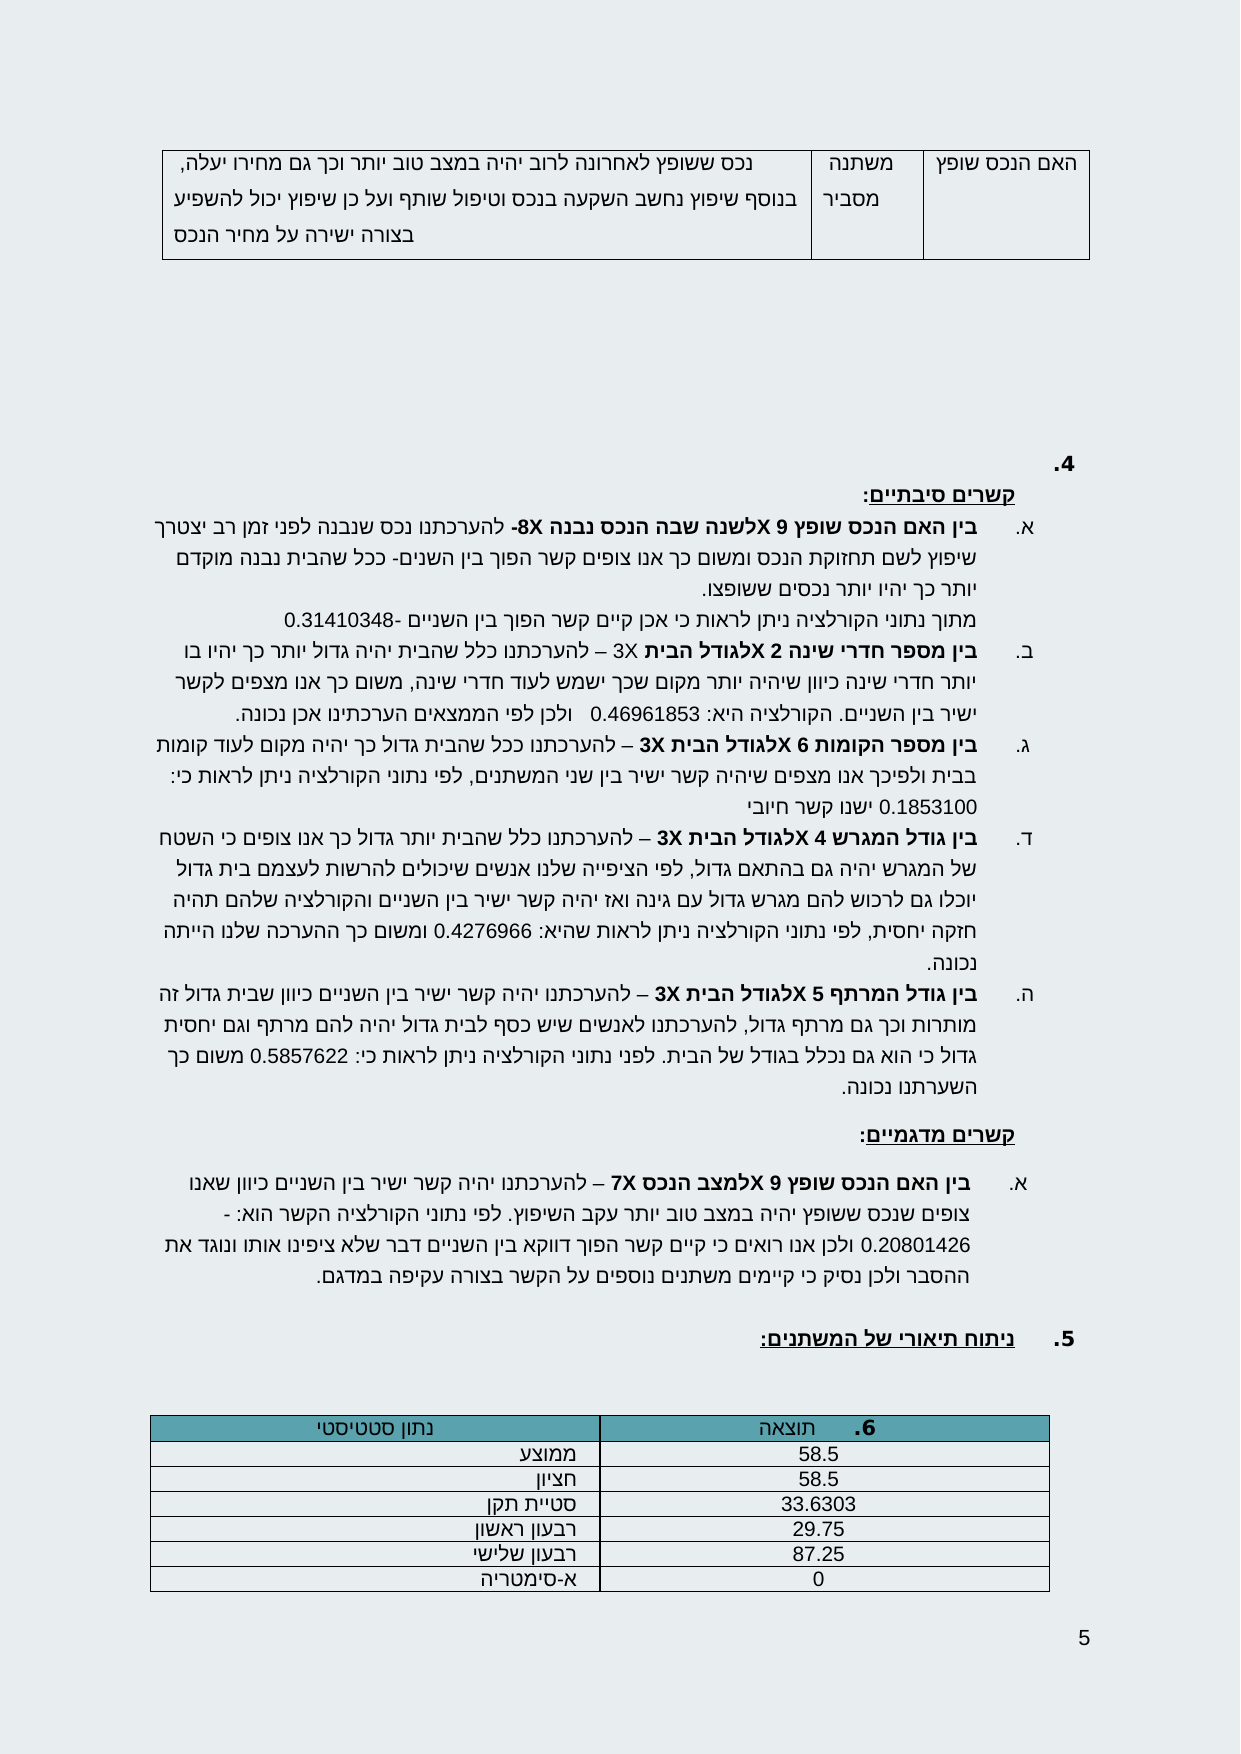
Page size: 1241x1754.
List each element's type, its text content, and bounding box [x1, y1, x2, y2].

list קשרים סיבתיים: [150, 452, 1053, 507]
table_cell 29.75 [601, 1517, 1049, 1541]
table_cell 87.25 [601, 1542, 1049, 1566]
table_cell חציון [151, 1467, 599, 1491]
table_cell 58.5 [601, 1442, 1049, 1466]
list בין האם הנכס שופץ 9 Xלשנה שבה הנכס נבנה 8X- להערכתנו נכס שנבנה לפני זמן רב יצטרך שיפוץ לשם תחזוקת הנכס ומשום כך אנו צופים קשר הפוך בין השנים- ככל שהבית נבנה מוקדם יותר כך יהיו יותר נכסים ששופצו. מתוך נתוני הקורלציה ניתן לראות כי אכן קיים קשר הפוך בין השניים -0.31410348 [150, 514, 1015, 632]
table_cell רבעון ראשון [151, 1517, 599, 1541]
table_cell משתנה מסביר [812, 151, 923, 259]
table_cell סטיית תקן [151, 1492, 599, 1516]
list בין גודל המגרש 4 Xלגודל הבית 3X – להערכתנו כלל שהבית יותר גדול כך אנו צופים כי השטח של המגרש יהיה גם בהתאם גדול, לפי הציפייה שלנו אנשים שיכולים להרשות לעצמם בית גדול יוכלו גם לרכוש להם מגרש גדול עם גינה ואז יהיה קשר ישיר בין השניים והקורלציה שלהם תהיה חזקה יחסית, לפי נתוני הקורלציה ניתן לראות שהיא: 0.4276966 ומשום כך ההערכה שלנו הייתה נכונה. [150, 826, 1015, 974]
list בין מספר הקומות 6 Xלגודל הבית 3X – להערכתנו ככל שהבית גדול כך יהיה מקום לעוד קומות בבית ולפיכך אנו מצפים שיהיה קשר ישיר בין שני המשתנים, לפי נתוני הקורלציה ניתן לראות כי: 0.1853100 ישנו קשר חיובי [150, 732, 1015, 819]
text קשרים מדגמיים: [150, 1123, 1015, 1147]
table_cell 0 [601, 1567, 1049, 1591]
table_cell 33.6303 [601, 1492, 1049, 1516]
table_cell 58.5 [601, 1467, 1049, 1491]
list בין מספר חדרי שינה 2 Xלגודל הבית 3X – להערכתנו כלל שהבית יהיה גדול יותר כך יהיו בו יותר חדרי שינה כיוון שיהיה יותר מקום שכך ישמש לעוד חדרי שינה, משום כך אנו מצפים לקשר ישיר בין השניים. הקורלציה היא: 0.46961853 ולכן לפי הממצאים הערכתינו אכן נכונה. [150, 639, 1015, 725]
table_cell האם הנכס שופץ [924, 151, 1089, 259]
table_cell א-סימטריה [151, 1567, 599, 1591]
table_header תוצאה [601, 1416, 1049, 1441]
table_cell ממוצע [151, 1442, 599, 1466]
table_header נתון סטטיסטי [151, 1416, 599, 1441]
list בין האם הנכס שופץ 9 Xלמצב הנכס 7X – להערכתנו יהיה קשר ישיר בין השניים כיוון שאנו צופים שנכס ששופץ יהיה במצב טוב יותר עקב השיפוץ. לפי נתוני הקורלציה הקשר הוא: -0.20801426 ולכן אנו רואים כי קיים קשר הפוך דווקא בין השניים דבר שלא ציפינו אותו ונוגד את ההסבר ולכן נסיק כי קיימים משתנים נוספים על הקשר בצורה עקיפה במדגם. [150, 1171, 1008, 1288]
list בין גודל המרתף 5 Xלגודל הבית 3X – להערכתנו יהיה קשר ישיר בין השניים כיוון שבית גדול זה מותרות וכך גם מרתף גדול, להערכתנו לאנשים שיש כסף לבית גדול יהיה להם מרתף וגם יחסית גדול כי הוא גם נכלל בגודל של הבית. לפני נתוני הקורלציה ניתן לראות כי: 0.5857622 משום כך השערתנו נכונה. [150, 982, 1015, 1099]
table_cell רבעון שלישי [151, 1542, 599, 1566]
list ניתוח תיאורי של המשתנים: [150, 1326, 1053, 1389]
table_cell נכס ששופץ לאחרונה לרוב יהיה במצב טוב יותר וכך גם מחירו יעלה, בנוסף שיפוץ נחשב השקעה בנכס וטיפול שותף ועל כן שיפוץ יכול להשפיע בצורה ישירה על מחיר הנכס [163, 151, 811, 259]
